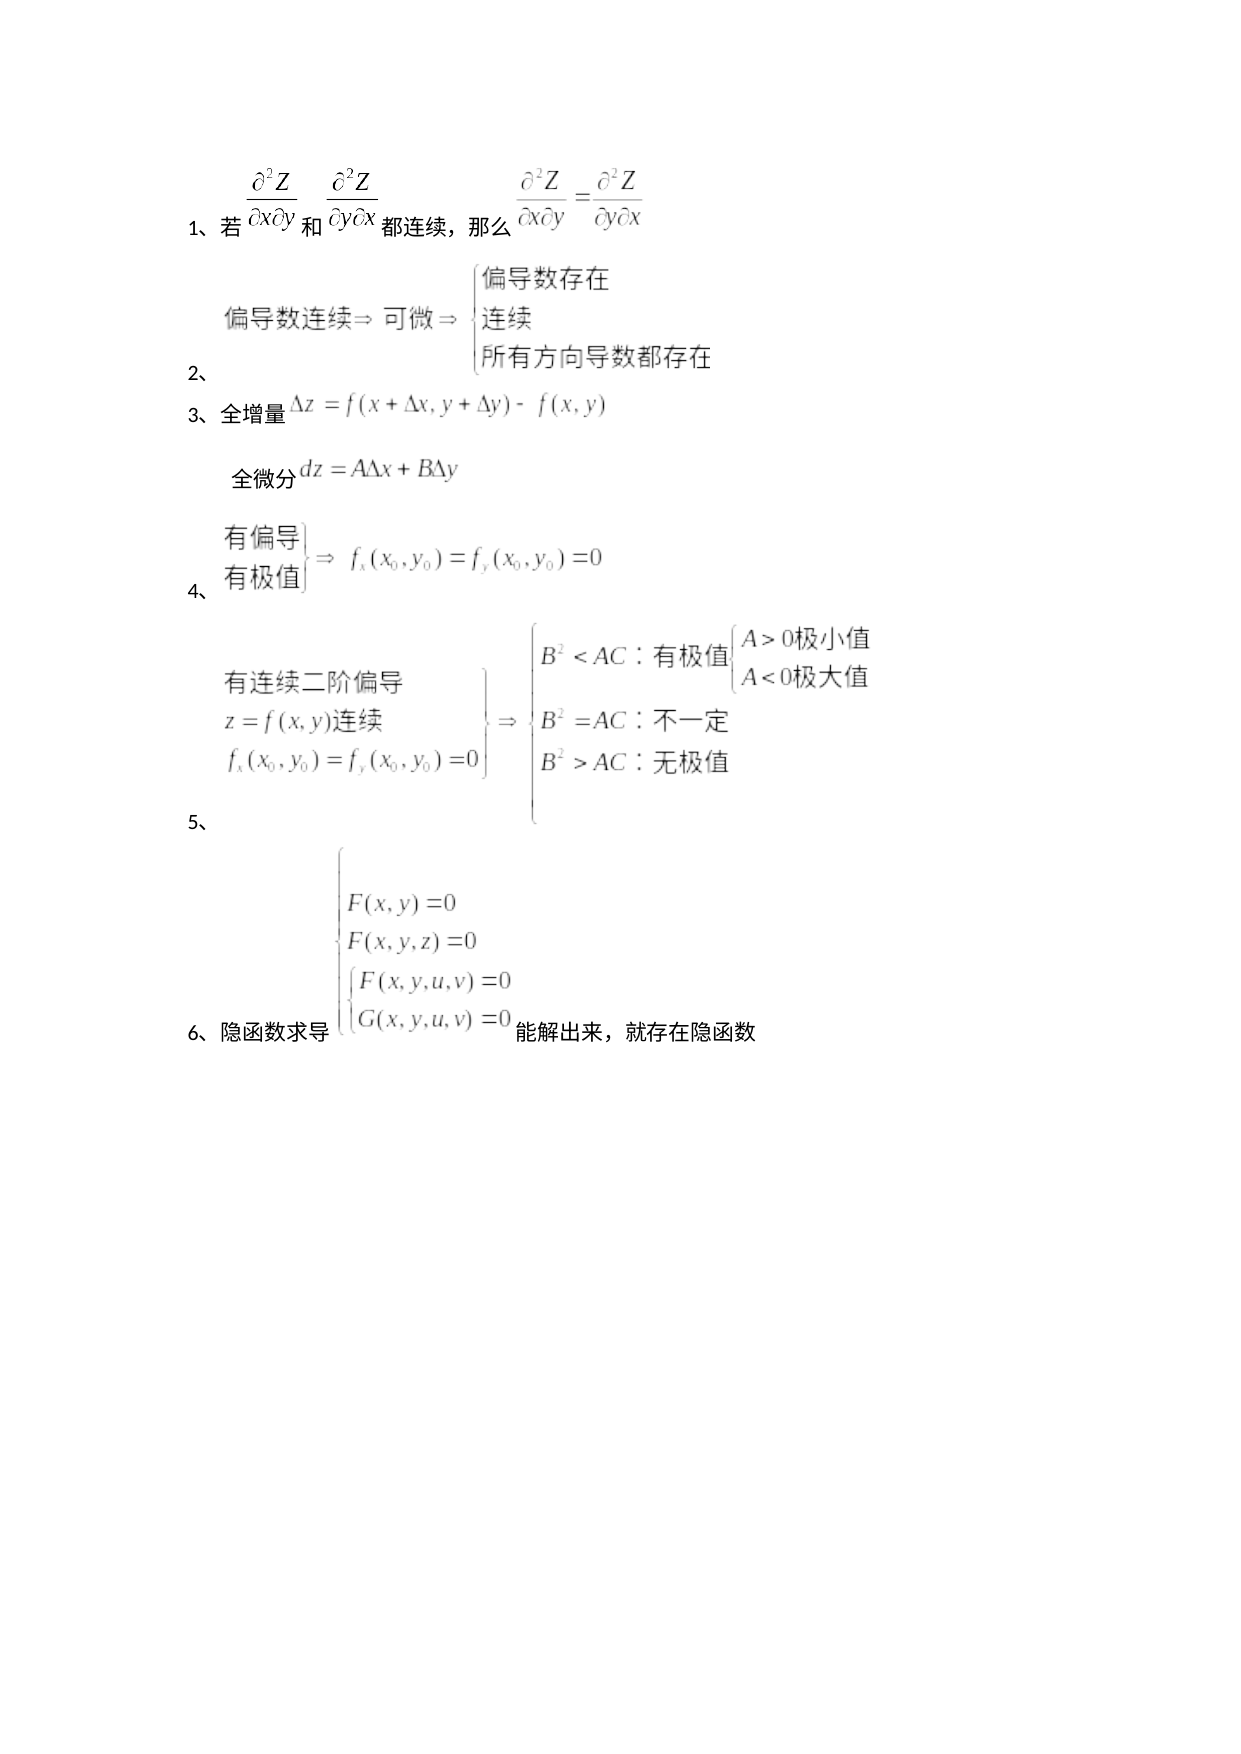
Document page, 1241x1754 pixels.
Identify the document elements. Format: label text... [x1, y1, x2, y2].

list 全微分 [187, 454, 1053, 519]
list 全增量 [187, 389, 1053, 454]
list 若和都连续，那么 [187, 162, 1053, 259]
list 隐函数求导能解出来，就存在隐函数 [187, 844, 1053, 1072]
